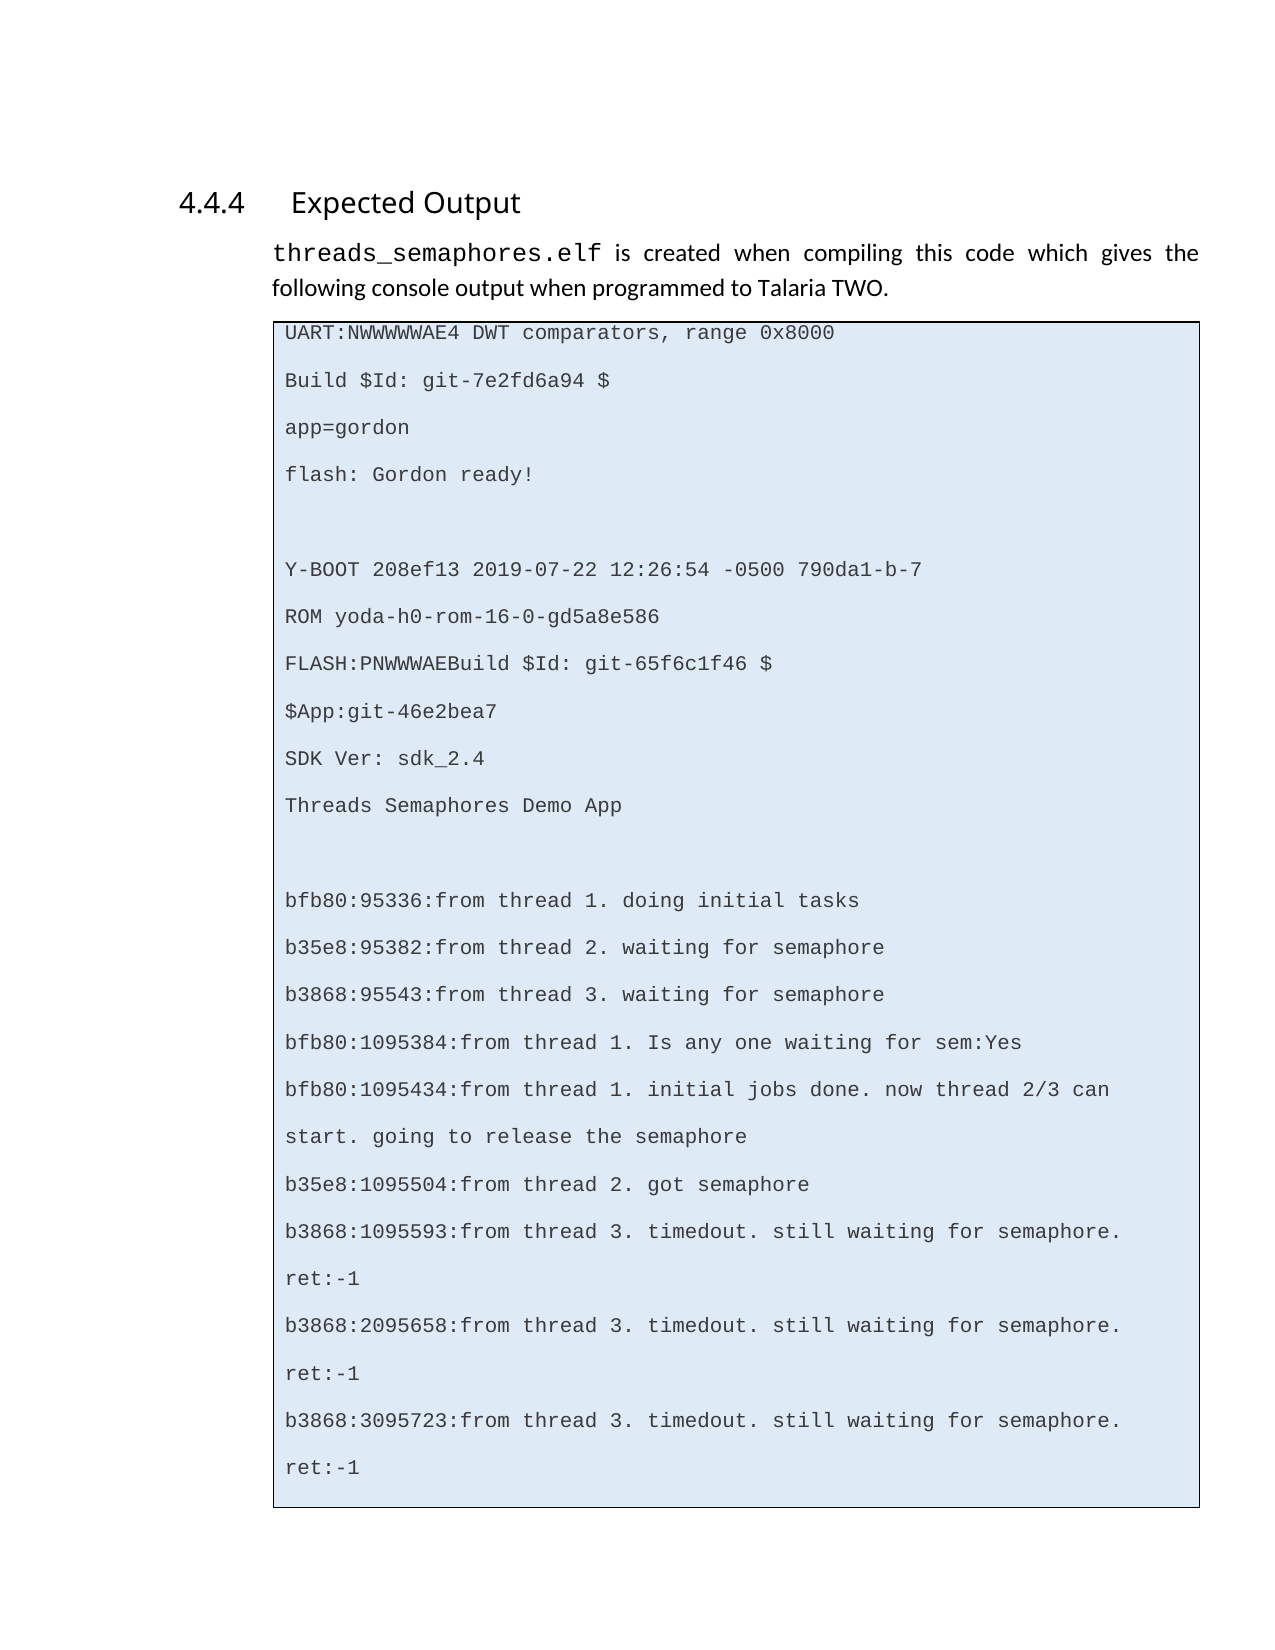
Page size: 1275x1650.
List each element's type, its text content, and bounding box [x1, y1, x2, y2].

text threads_semaphores.elf is created when compiling this code which gives the following console output when programmed to Talaria TWO. [272, 238, 1200, 302]
subtitle Expected Output [179, 182, 1200, 222]
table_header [274, 323, 1199, 1507]
